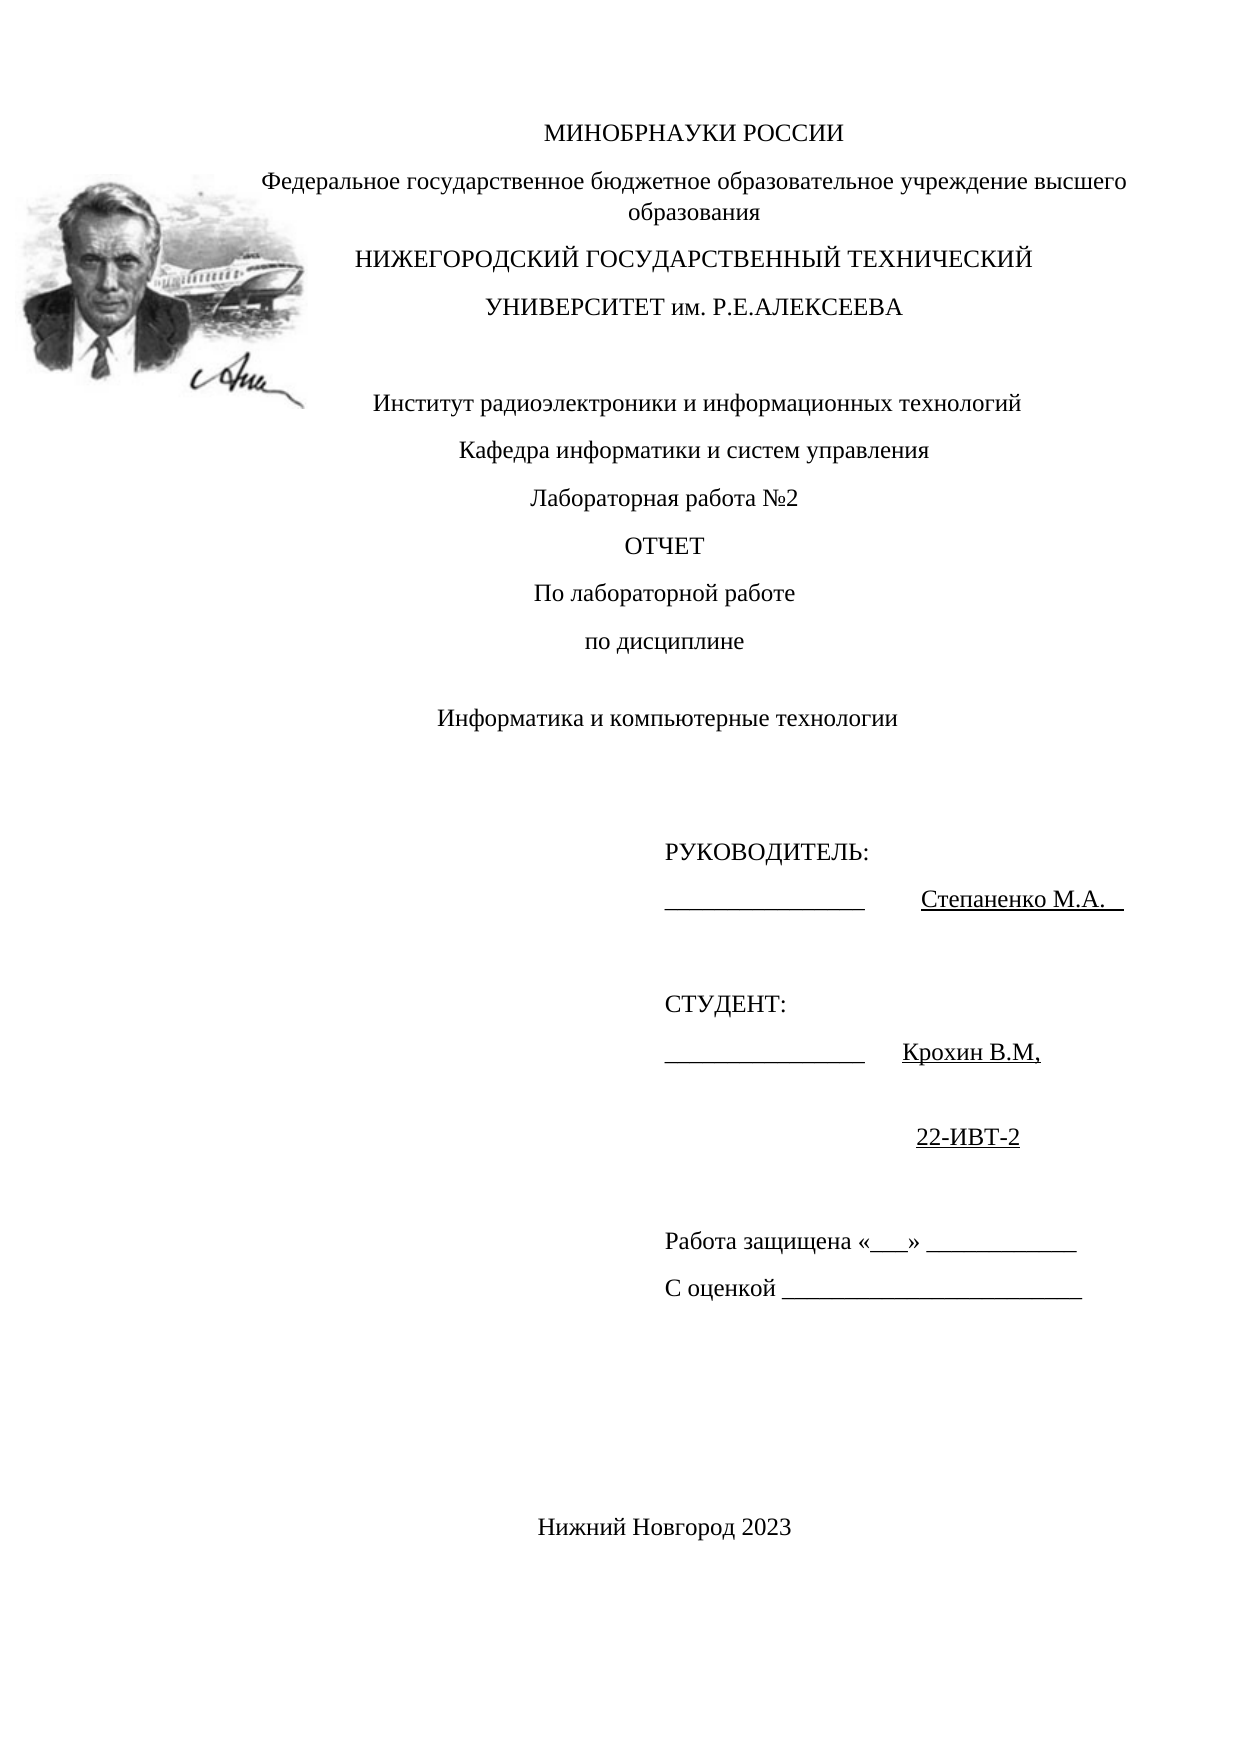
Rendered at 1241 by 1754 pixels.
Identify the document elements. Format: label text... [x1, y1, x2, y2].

text Нижний Новгород 2023 [177, 1512, 1152, 1541]
text ОТЧЕТ [177, 531, 1152, 559]
text УНИВЕРСИТЕТ им. Р.Е.АЛЕКСЕЕВА [236, 292, 1152, 321]
text Кафедра информатики и систем управления [236, 435, 1152, 464]
text Федеральное государственное бюджетное образовательное учреждение высшего образования [236, 166, 1152, 226]
text 22-ИВТ-2 [664, 1122, 1152, 1151]
text РУКОВОДИТЕЛЬ: [664, 837, 1152, 865]
text Институт радиоэлектроники и информационных технологий [236, 388, 1152, 416]
text Работа защищена «___» ____________ [664, 1226, 1152, 1254]
text по дисциплине [177, 626, 1152, 655]
text С оценкой ________________________ [664, 1273, 1152, 1302]
text СТУДЕНТ: [664, 989, 1152, 1018]
text По лабораторной работе [177, 578, 1152, 607]
text Информатика и компьютерные технологии [177, 703, 1152, 731]
text НИЖЕГОРОДСКИЙ ГОСУДАРСТВЕННЫЙ ТЕХНИЧЕСКИЙ [236, 244, 1152, 273]
text ________________ Степаненко М.А. [664, 884, 1152, 913]
text МИНОБРНАУКИ РОССИИ [236, 118, 1152, 147]
text ________________ Крохин В.М, [664, 1037, 1152, 1065]
text Лабораторная работа №2 [177, 483, 1152, 512]
